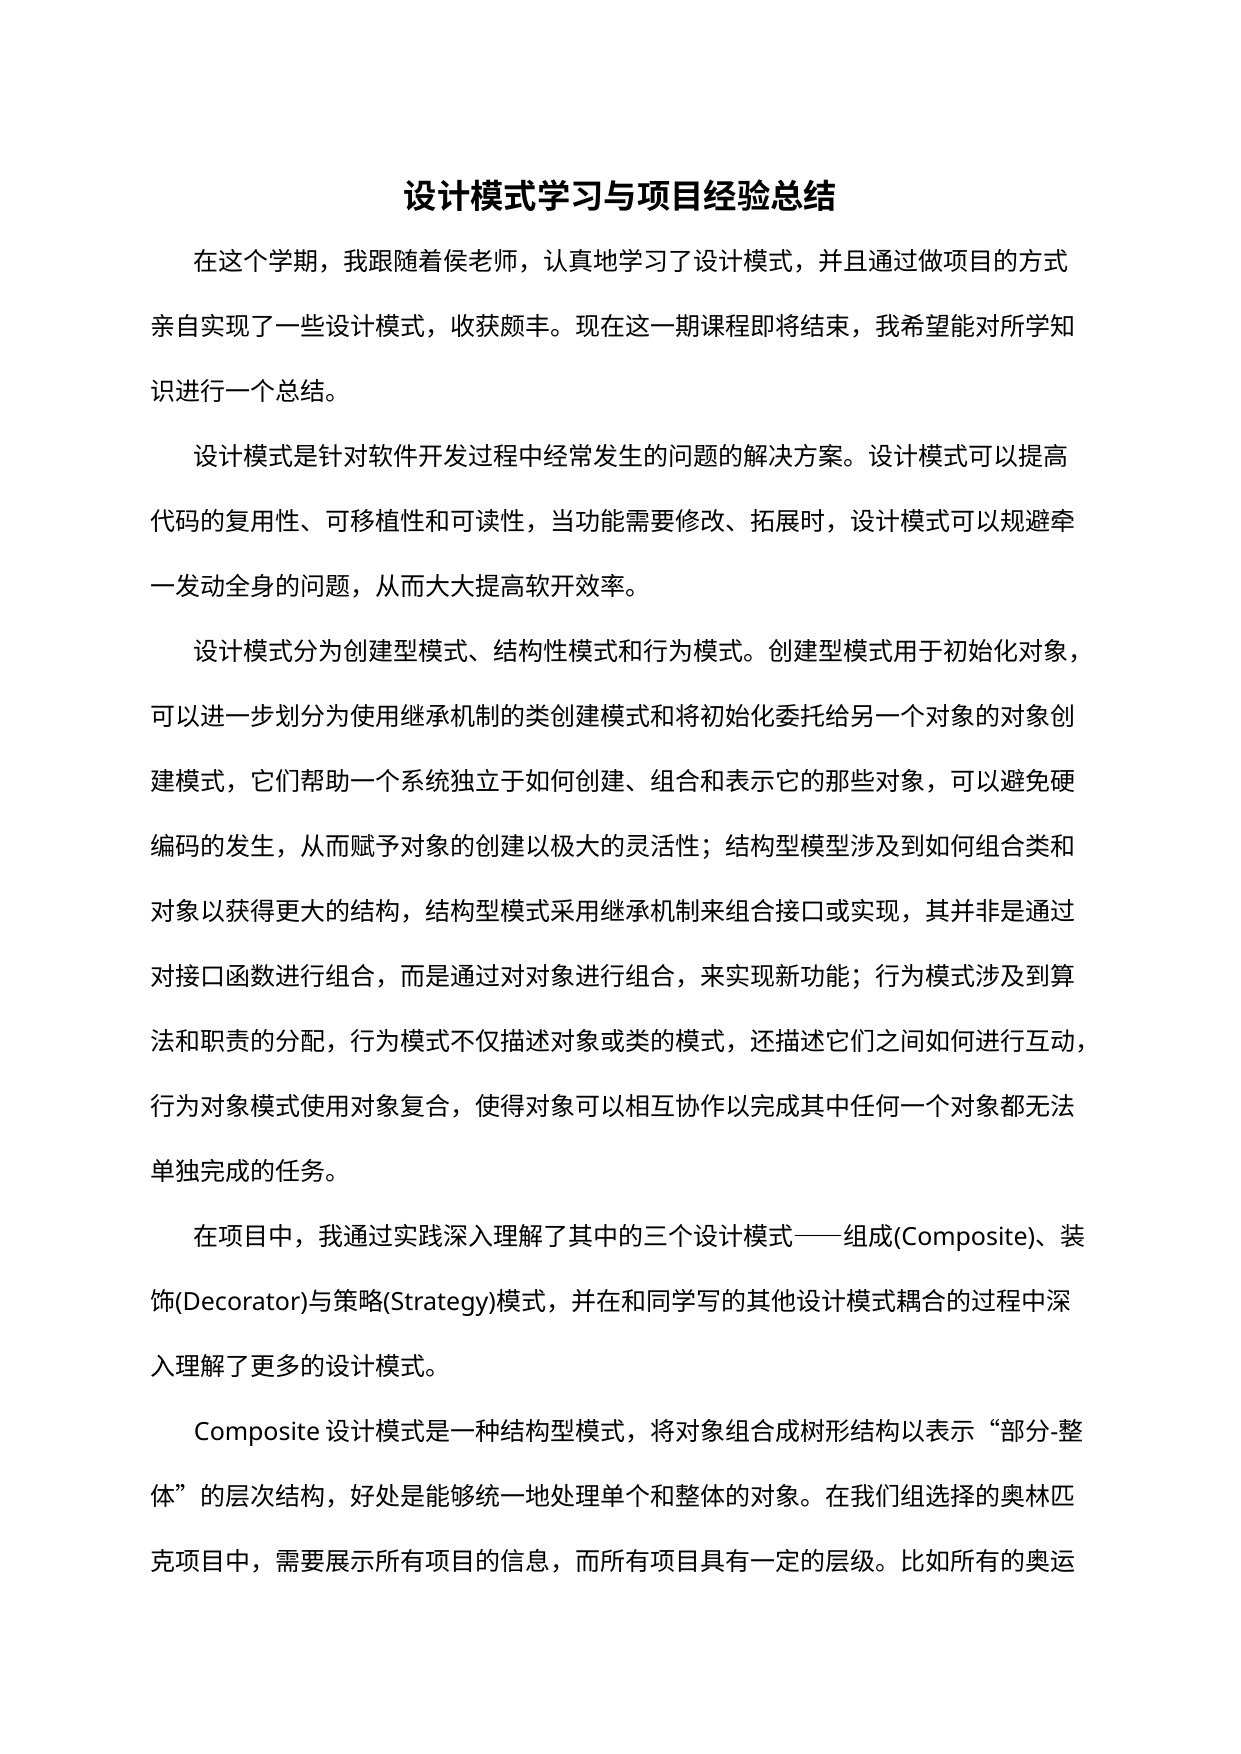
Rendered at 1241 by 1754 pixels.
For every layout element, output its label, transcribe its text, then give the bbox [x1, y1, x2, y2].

text 设计模式分为创建型模式、结构性模式和行为模式。创建型模式用于初始化对象，可以进一步划分为使用继承机制的类创建模式和将初始化委托给另一个对象的对象创建模式，它们帮助一个系统独立于如何创建、组合和表示它的那些对象，可以避免硬编码的发生，从而赋予对象的创建以极大的灵活性；结构型模型涉及到如何组合类和对象以获得更大的结构，结构型模式采用继承机制来组合接口或实现，其并非是通过对接口函数进行组合，而是通过对对象进行组合，来实现新功能；行为模式涉及到算法和职责的分配，行为模式不仅描述对象或类的模式，还描述它们之间如何进行互动，行为对象模式使用对象复合，使得对象可以相互协作以完成其中任何一个对象都无法单独完成的任务。 [150, 617, 1090, 1202]
text 在项目中，我通过实践深入理解了其中的三个设计模式——组成(Composite)、装饰(Decorator)与策略(Strategy)模式，并在和同学写的其他设计模式耦合的过程中深入理解了更多的设计模式。 [150, 1202, 1090, 1397]
text 在这个学期，我跟随着侯老师，认真地学习了设计模式，并且通过做项目的方式亲自实现了一些设计模式，收获颇丰。现在这一期课程即将结束，我希望能对所学知识进行一个总结。 [150, 227, 1090, 422]
text 设计模式学习与项目经验总结 [150, 162, 1090, 227]
text 设计模式是针对软件开发过程中经常发生的问题的解决方案。设计模式可以提高代码的复用性、可移植性和可读性，当功能需要修改、拓展时，设计模式可以规避牵一发动全身的问题，从而大大提高软开效率。 [150, 422, 1090, 617]
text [150, 1397, 1090, 1592]
